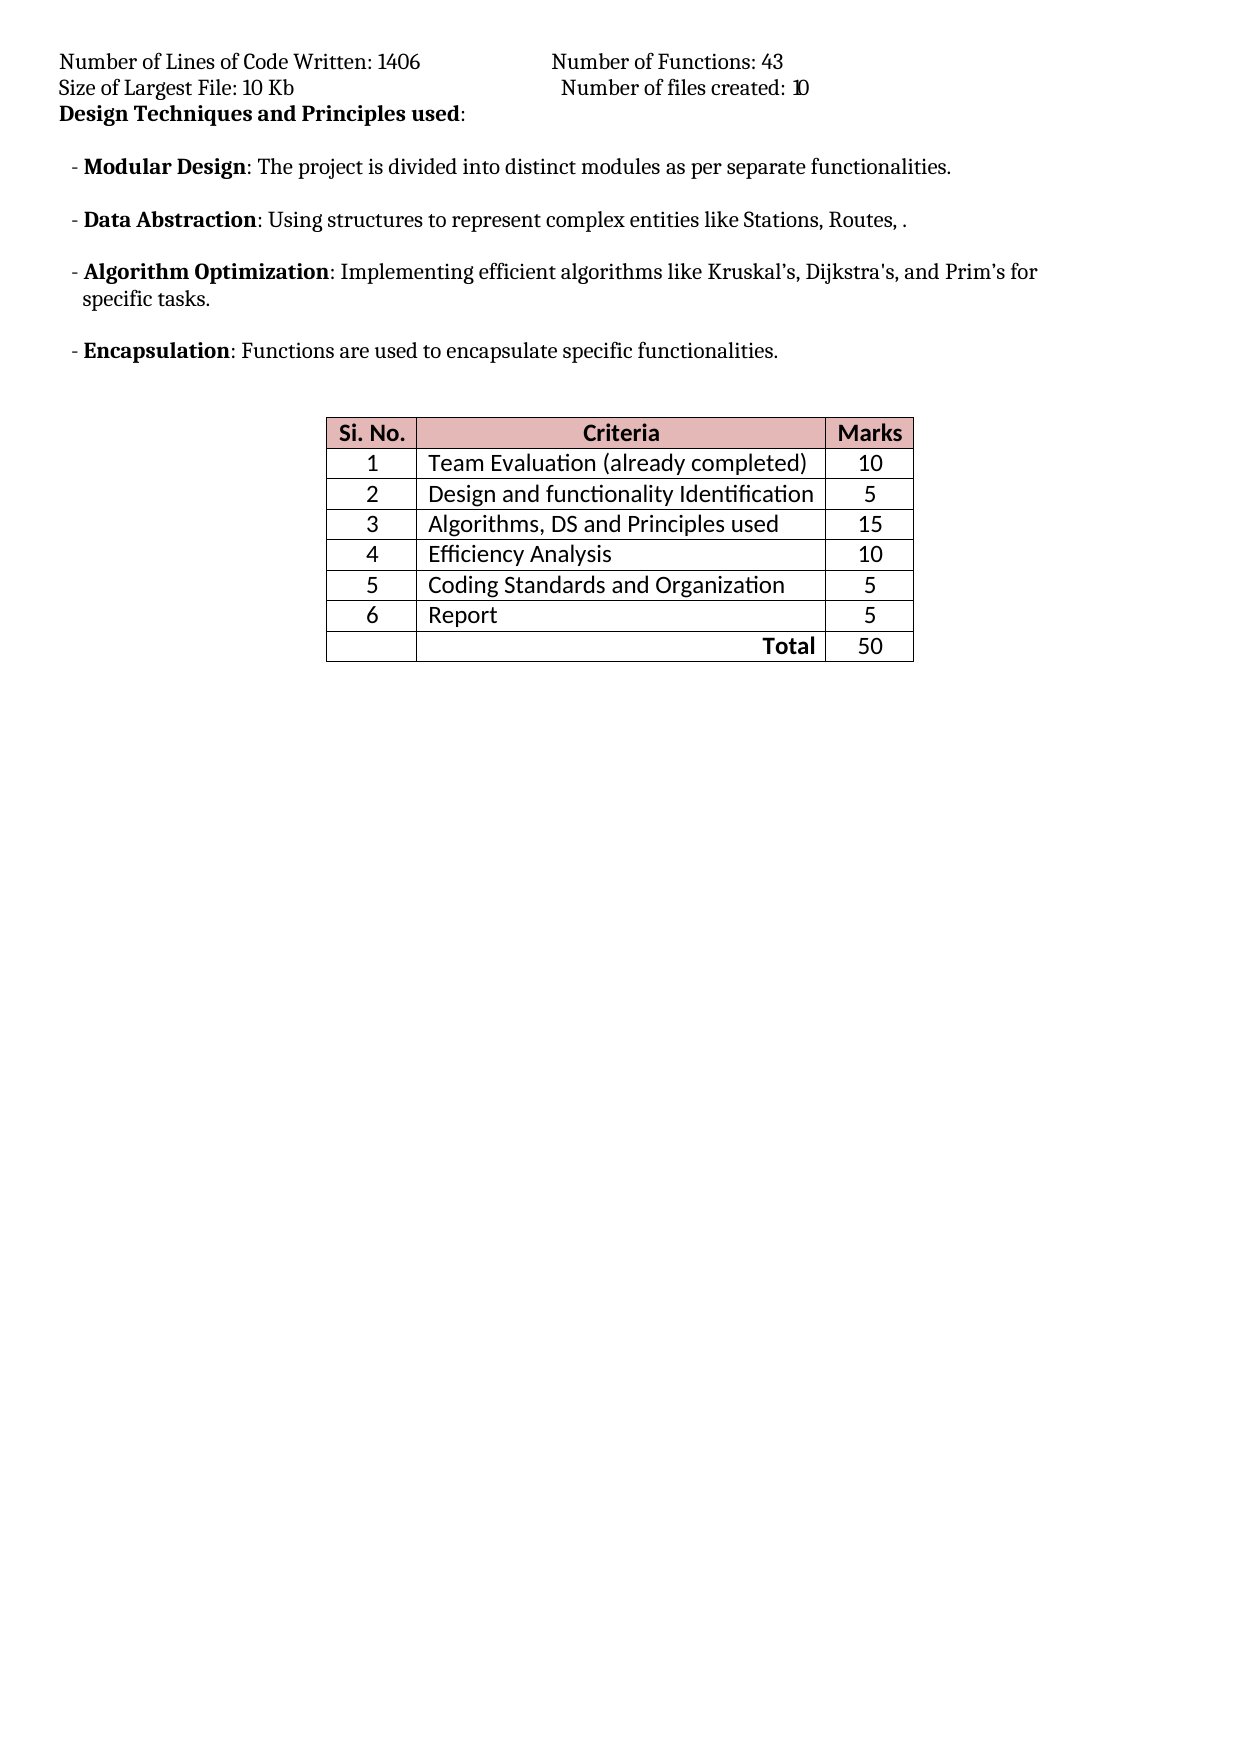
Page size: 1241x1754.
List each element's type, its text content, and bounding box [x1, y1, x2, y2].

table_cell 5 [826, 571, 913, 600]
table_cell Algorithms, DS and Principles used [417, 510, 825, 539]
table_header Si. No. [327, 418, 416, 448]
text Number of Lines of Code Written: 1406 Number of Functions: 43 [59, 48, 1080, 75]
list - Data Abstraction: Using structures to represent complex entities like Stations, Routes, . [48, 206, 1044, 233]
table_header Criteria [417, 418, 825, 448]
table_cell Efficiency Analysis [417, 540, 825, 570]
table_cell 3 [327, 510, 416, 539]
table_cell 10 [826, 540, 913, 570]
table_cell [327, 632, 416, 661]
table_cell 5 [826, 601, 913, 631]
table_cell Design and functionality Identification [417, 479, 825, 509]
list - Modular Design: The project is divided into distinct modules as per separate functionalities. [48, 154, 1044, 180]
table_header Marks [826, 418, 913, 448]
table_cell 1 [327, 449, 416, 478]
table_cell Total [417, 632, 825, 661]
table_cell Coding Standards and Organization [417, 571, 825, 600]
table_cell 6 [327, 601, 416, 631]
table_cell 15 [826, 510, 913, 539]
table_cell 2 [327, 479, 416, 509]
table_cell Report [417, 601, 825, 631]
text Size of Largest File: 10 Kb Number of files created: 10 [59, 75, 1044, 101]
text Design Techniques and Principles used: [59, 101, 1044, 127]
list - Encapsulation: Functions are used to encapsulate specific functionalities. [48, 338, 1044, 364]
table_cell 5 [826, 479, 913, 509]
table_cell Team Evaluation (already completed) [417, 449, 825, 478]
table_cell 10 [826, 449, 913, 478]
table_cell 4 [327, 540, 416, 570]
table_cell 5 [327, 571, 416, 600]
table_cell 50 [826, 632, 913, 661]
list - Algorithm Optimization: Implementing efficient algorithms like Kruskal’s, Dijkstra's, and Prim’s for specific tasks. [71, 259, 1044, 312]
